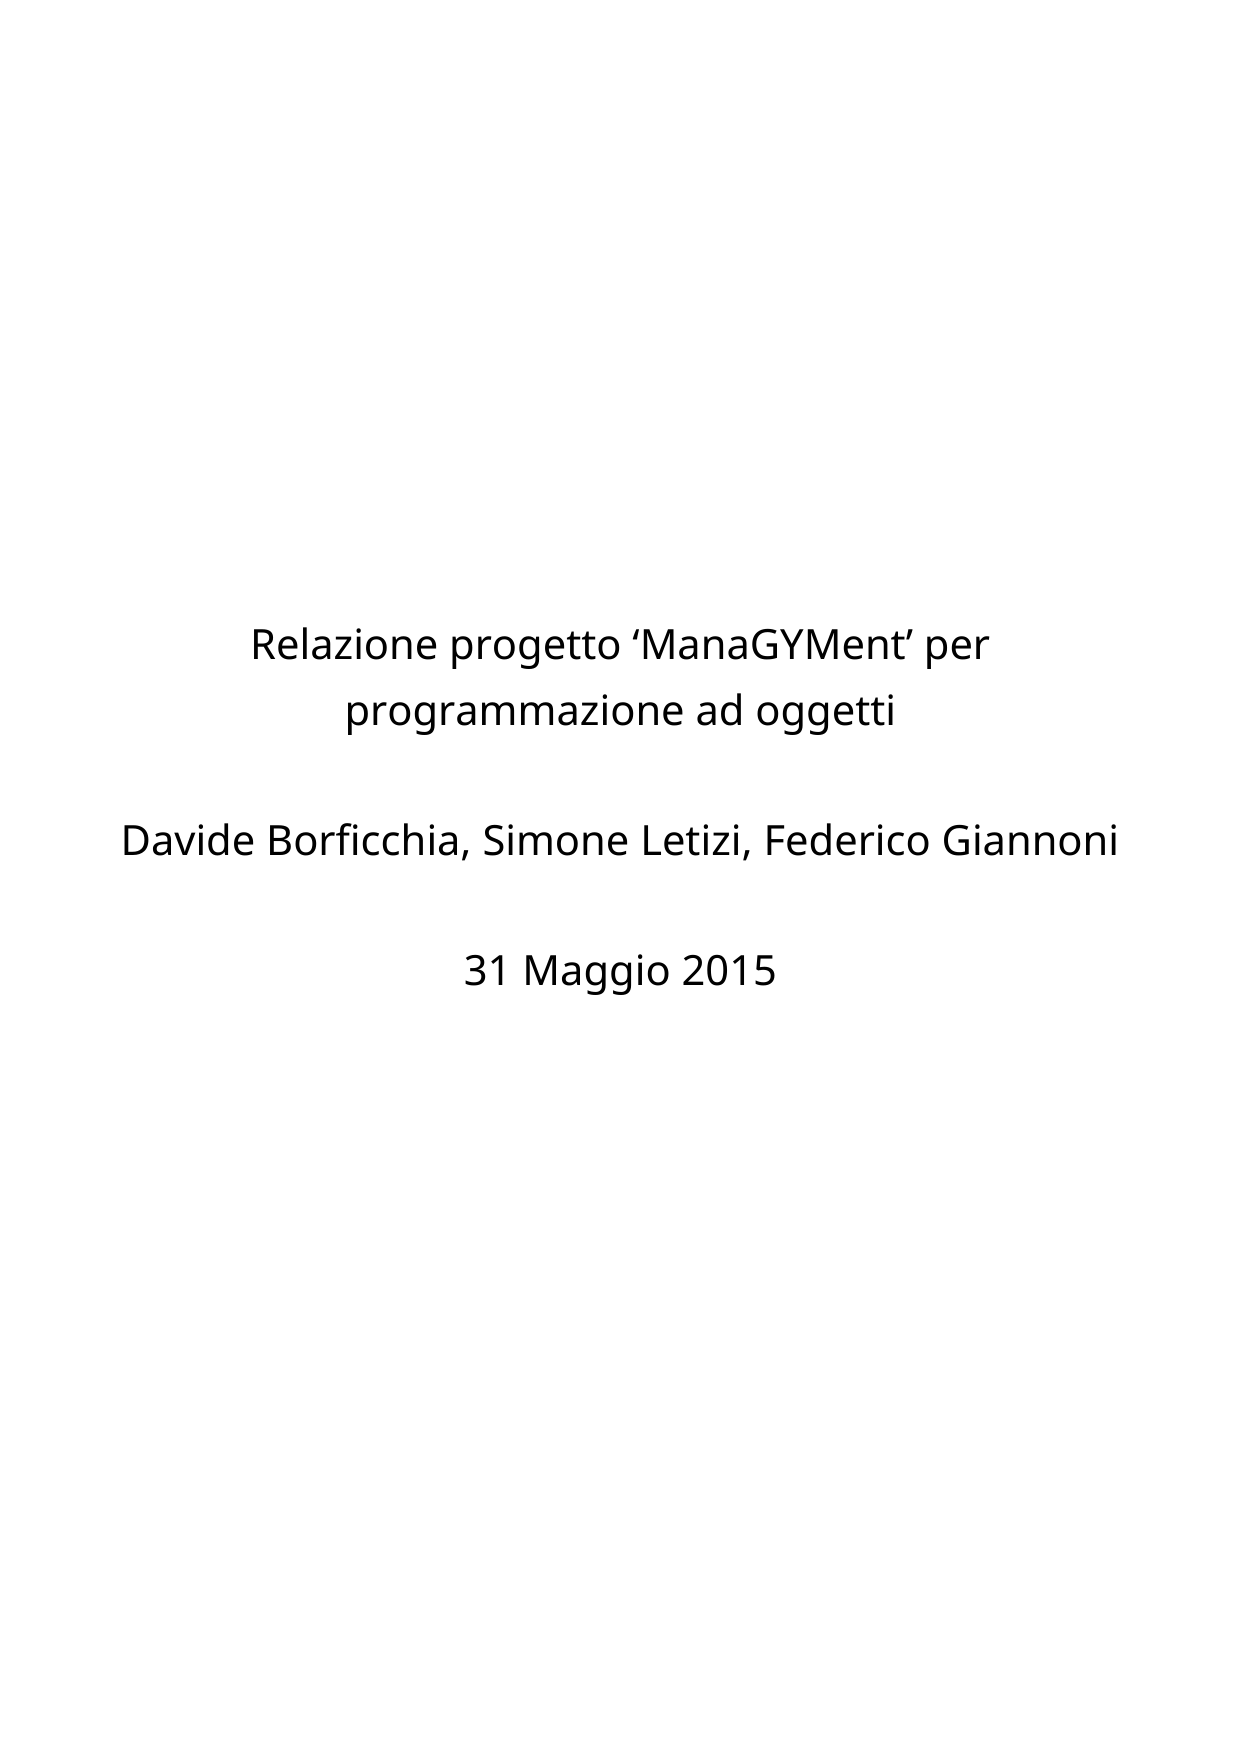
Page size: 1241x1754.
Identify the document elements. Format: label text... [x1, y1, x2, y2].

text Relazione progetto ‘ManaGYMent’ per programmazione ad oggetti [118, 615, 1122, 737]
text 31 Maggio 2015 [118, 941, 1122, 998]
text Davide Borficchia, Simone Letizi, Federico Giannoni [118, 811, 1122, 867]
